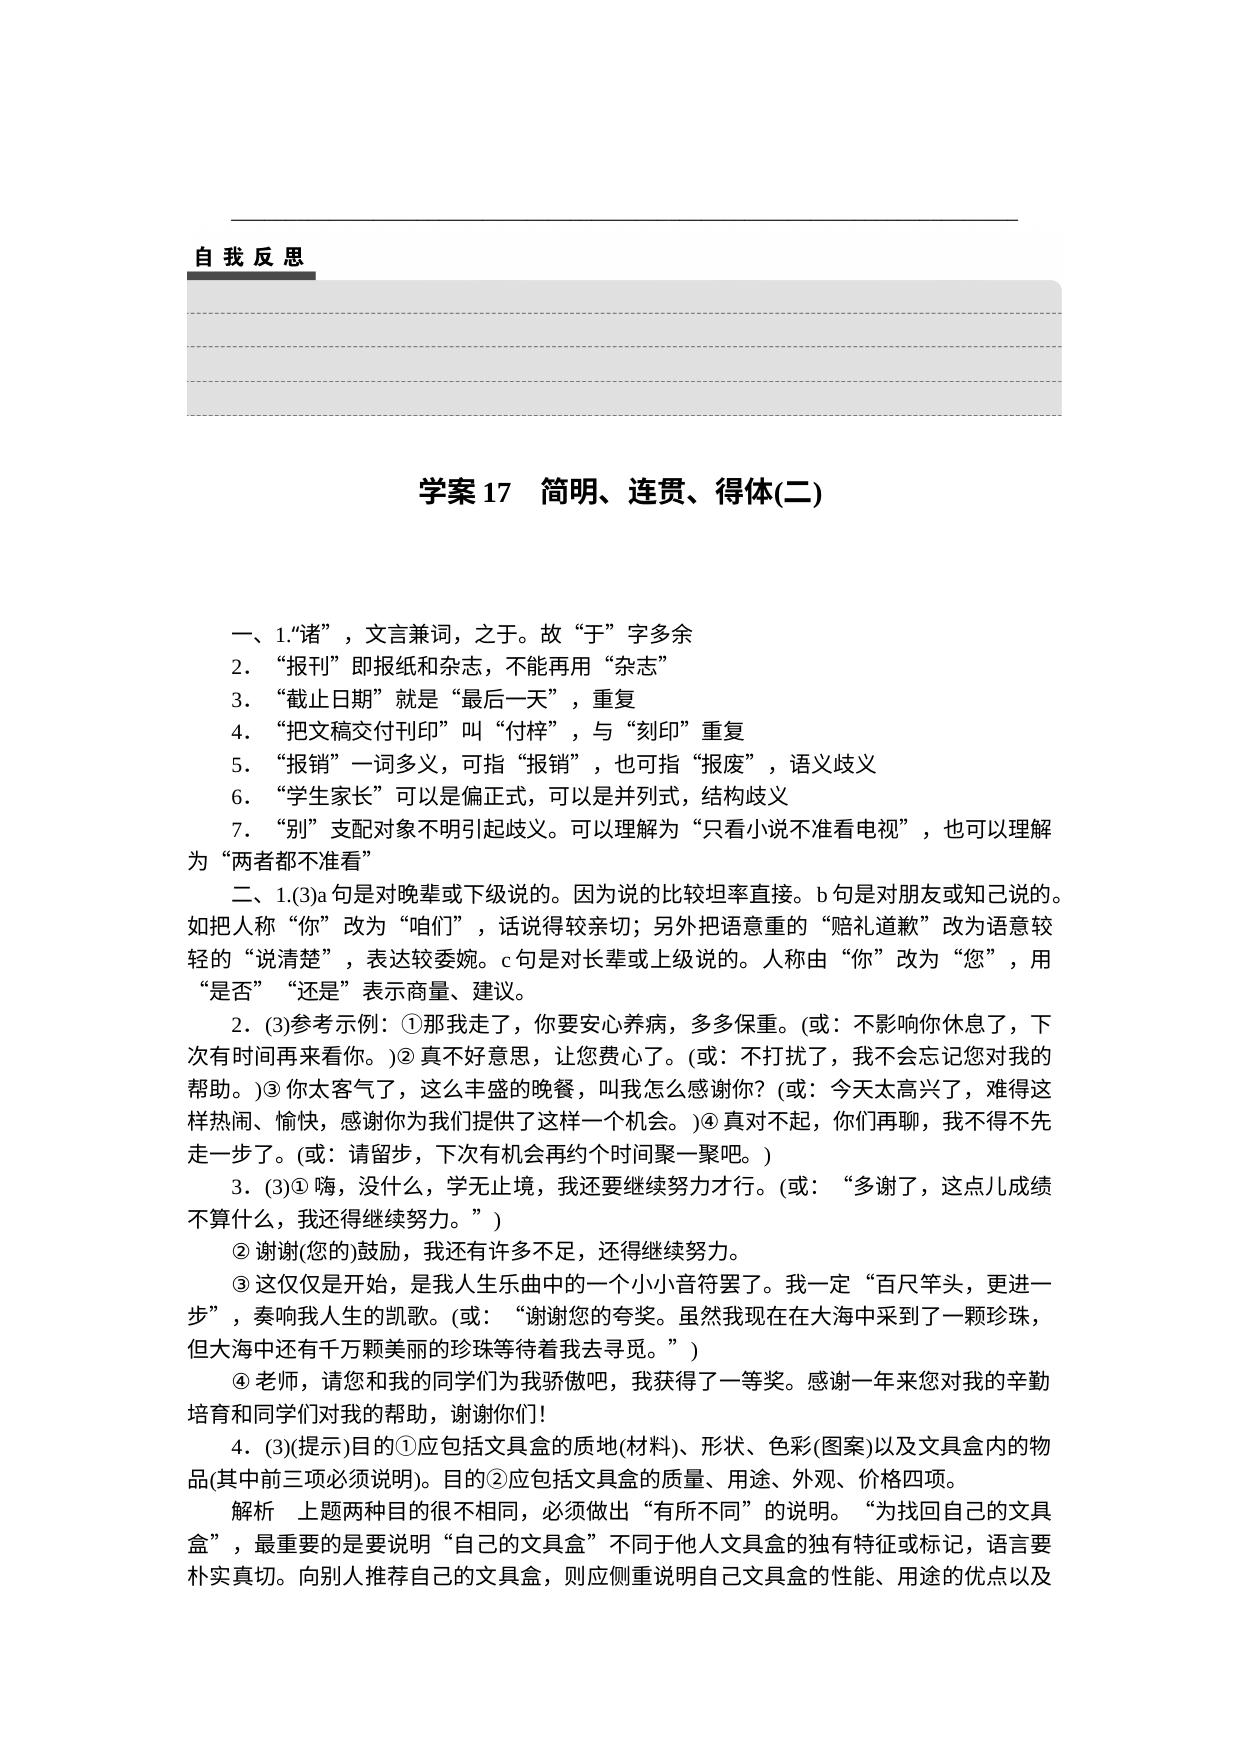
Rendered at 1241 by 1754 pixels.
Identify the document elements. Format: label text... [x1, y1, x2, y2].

text 2．(3)参考示例：①那我走了，你要安心养病，多多保重。(或：不影响你休息了，下次有时间再来看你。)②真不好意思，让您费心了。(或：不打扰了，我不会忘记您对我的帮助。)③你太客气了，这么丰盛的晚餐，叫我怎么感谢你？(或：今天太高兴了，难得这样热闹、愉快，感谢你为我们提供了这样一个机会。)④真对不起，你们再聊，我不得不先走一步了。(或：请留步，下次有机会再约个时间聚一聚吧。) [187, 1006, 1053, 1169]
picture [187, 226, 1062, 416]
text 一、1.“诸”，文言兼词，之于。故“于”字多余 [187, 616, 1053, 649]
text ③这仅仅是开始，是我人生乐曲中的一个小小音符罢了。我一定“百尺竿头，更进一步”，奏响我人生的凯歌。(或：“谢谢您的夸奖。虽然我现在在大海中采到了一颗珍珠，但大海中还有千万颗美丽的珍珠等待着我去寻觅。”) [187, 1266, 1053, 1364]
text 7．“别”支配对象不明引起歧义。可以理解为“只看小说不准看电视”，也可以理解为“两者都不准看” [187, 811, 1053, 876]
subtitle 学案17 简明、连贯、得体(二) [187, 457, 1053, 522]
text 3．(3)①嗨，没什么，学无止境，我还要继续努力才行。(或：“多谢了，这点儿成绩不算什么，我还得继续努力。”) [187, 1169, 1053, 1234]
text 2．“报刊”即报纸和杂志，不能再用“杂志” [187, 649, 1053, 681]
text 6．“学生家长”可以是偏正式，可以是并列式，结构歧义 [187, 779, 1053, 811]
text 二、1.(3)a句是对晚辈或下级说的。因为说的比较坦率直接。b句是对朋友或知己说的。如把人称“你”改为“咱们”，话说得较亲切；另外把语意重的“赔礼道歉”改为语意较轻的“说清楚”，表达较委婉。c句是对长辈或上级说的。人称由“你”改为“您”，用“是否”“还是”表示商量、建议。 [187, 876, 1053, 1006]
text 5．“报销”一词多义，可指“报销”，也可指“报废”，语义歧义 [187, 746, 1053, 779]
text 4．(3)(提示)目的①应包括文具盒的质地(材料)、形状、色彩(图案)以及文具盒内的物品(其中前三项必须说明)。目的②应包括文具盒的质量、用途、外观、价格四项。 [187, 1429, 1053, 1494]
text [187, 194, 1053, 226]
text ②谢谢(您的)鼓励，我还有许多不足，还得继续努力。 [187, 1234, 1053, 1266]
text 4．“把文稿交付刊印”叫“付梓”，与“刻印”重复 [187, 714, 1053, 746]
text ④老师，请您和我的同学们为我骄傲吧，我获得了一等奖。感谢一年来您对我的辛勤培育和同学们对我的帮助，谢谢你们！ [187, 1364, 1053, 1429]
text 3．“截止日期”就是“最后一天”，重复 [187, 681, 1053, 714]
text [187, 1494, 1053, 1591]
